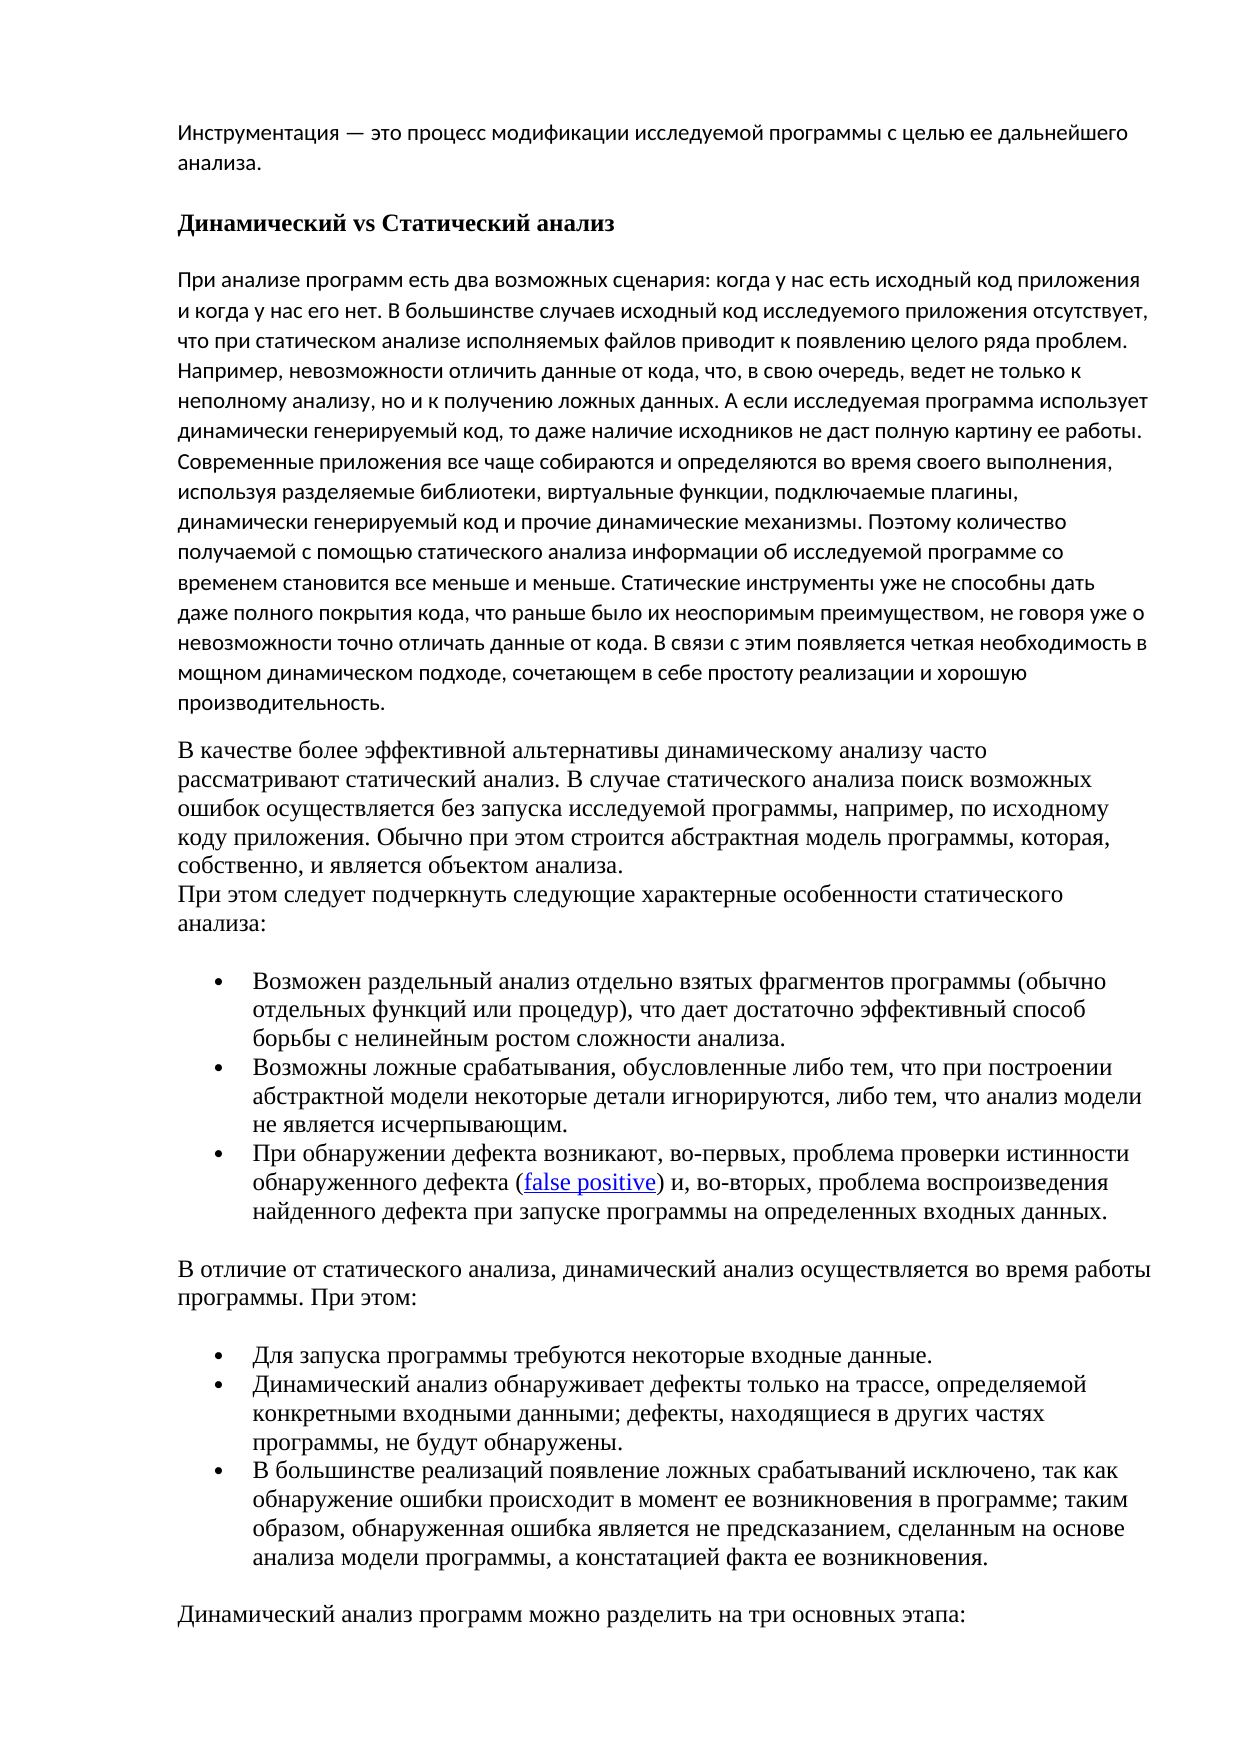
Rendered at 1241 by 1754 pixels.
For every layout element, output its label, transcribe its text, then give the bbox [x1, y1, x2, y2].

text Инструментация — это процесс модификации исследуемой программы с целью ее дальнейшего анализа. [177, 118, 1152, 176]
text При анализе программ есть два возможных сценария: когда у нас есть исходный код приложения и когда у нас его нет. В большинстве случаев исходный код исследуемого приложения отсутствует, что при статическом анализе исполняемых файлов приводит к появлению целого ряда проблем. Например, невозможности отличить данные от кода, что, в свою очередь, ведет не только к неполному анализу, но и к получению ложных данных. А если исследуемая программа использует динамически генерируемый код, то даже наличие исходников не даст полную картину ее работы. Современные приложения все чаще собираются и определяются во время своего выполнения, используя разделяемые библиотеки, виртуальные функции, подключаемые плагины, динамически генерируемый код и прочие динамические механизмы. Поэтому количество получаемой с помощью статического анализа информации об исследуемой программе со временем становится все меньше и меньше. Статические инструменты уже не способны дать даже полного покрытия кода, что раньше было их неоспоримым преимуществом, не говоря уже о невозможности точно отличать данные от кода. В связи с этим появляется четкая необходимость в мощном динамическом подходе, сочетающем в себе простоту реализации и хорошую производительность. [177, 266, 1152, 717]
list При обнаружении дефекта возникают, во-первых, проблема проверки истинности обнаруженного дефекта (false positive) и, во-вторых, проблема воспроизведения найденного дефекта при запуске программы на определенных входных данных. [215, 1138, 1152, 1224]
text В качестве более эффективной альтернативы динамическому анализу часто рассматривают статический анализ. В случае статического анализа поиск возможных ошибок осуществляется без запуска исследуемой программы, например, по исходному коду приложения. Обычно при этом строится абстрактная модель программы, которая, собственно, и является объектом анализа. При этом следует подчеркнуть следующие характерные особенности статического анализа: [177, 735, 1152, 937]
text Динамический анализ программ можно разделить на три основных этапа: [177, 1599, 1152, 1628]
list Динамический анализ обнаруживает дефекты только на трассе, определяемой конкретными входными данными; дефекты, находящиеся в других частях программы, не будут обнаружены. [215, 1369, 1152, 1455]
list В большинстве реализаций появление ложных срабатываний исключено, так как обнаружение ошибки происходит в момент ее возникновения в программе; таким образом, обнаруженная ошибка является не предсказанием, сделанным на основе анализа модели программы, а констатацией факта ее возникновения. [215, 1455, 1152, 1570]
text В отличие от статического анализа, динамический анализ осуществляется во время работы программы. При этом: [177, 1254, 1152, 1311]
text Динамический vs Статический анализ [177, 208, 1152, 236]
list Для запуска программы требуются некоторые входные данные. [215, 1340, 1152, 1369]
list Возможен раздельный анализ отдельно взятых фрагментов программы (обычно отдельных функций или процедур), что дает достаточно эффективный способ борьбы с нелинейным ростом сложности анализа. [215, 966, 1152, 1052]
list Возможны ложные срабатывания, обусловленные либо тем, что при построении абстрактной модели некоторые детали игнорируются, либо тем, что анализ модели не является исчерпывающим. [215, 1052, 1152, 1138]
